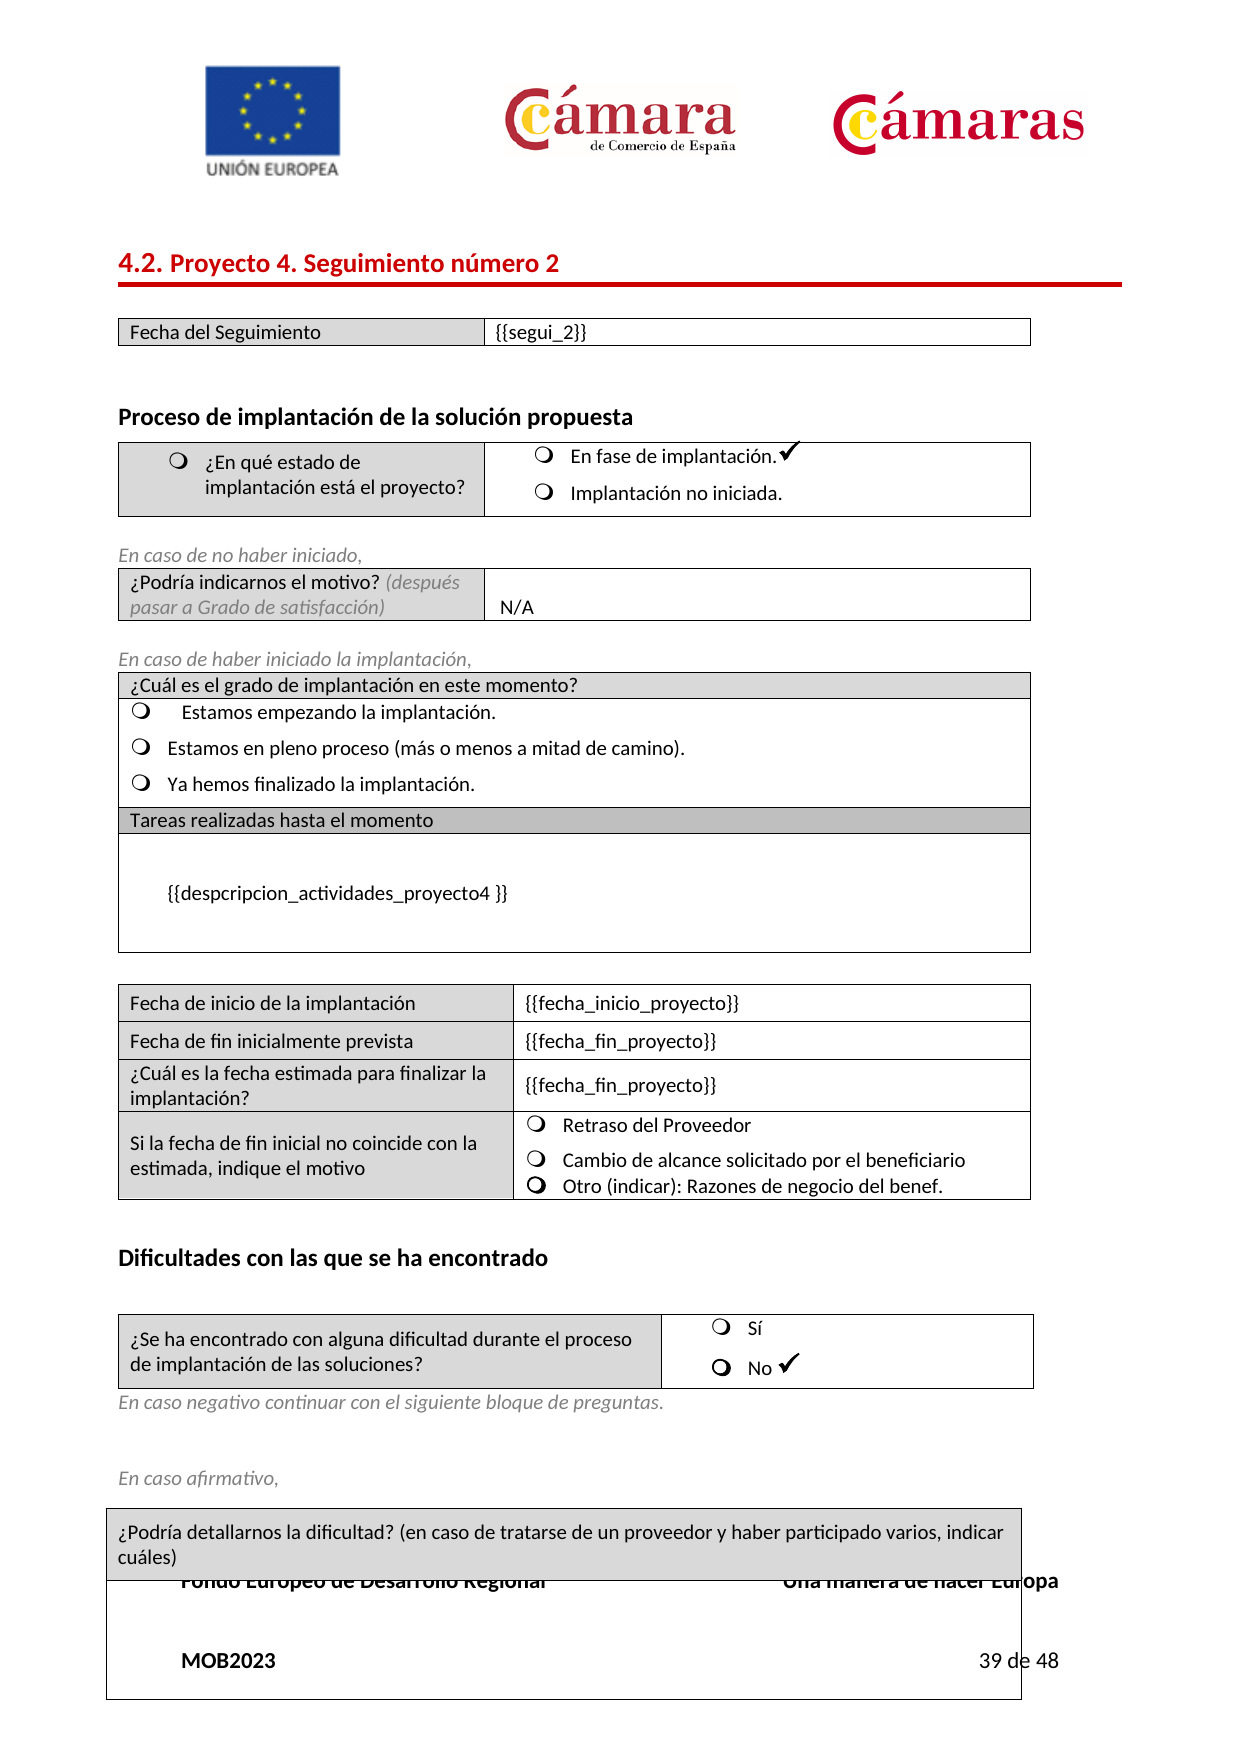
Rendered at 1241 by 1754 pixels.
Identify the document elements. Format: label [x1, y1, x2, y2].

picture [202, 61, 342, 179]
picture [829, 89, 1088, 157]
picture [503, 83, 737, 156]
